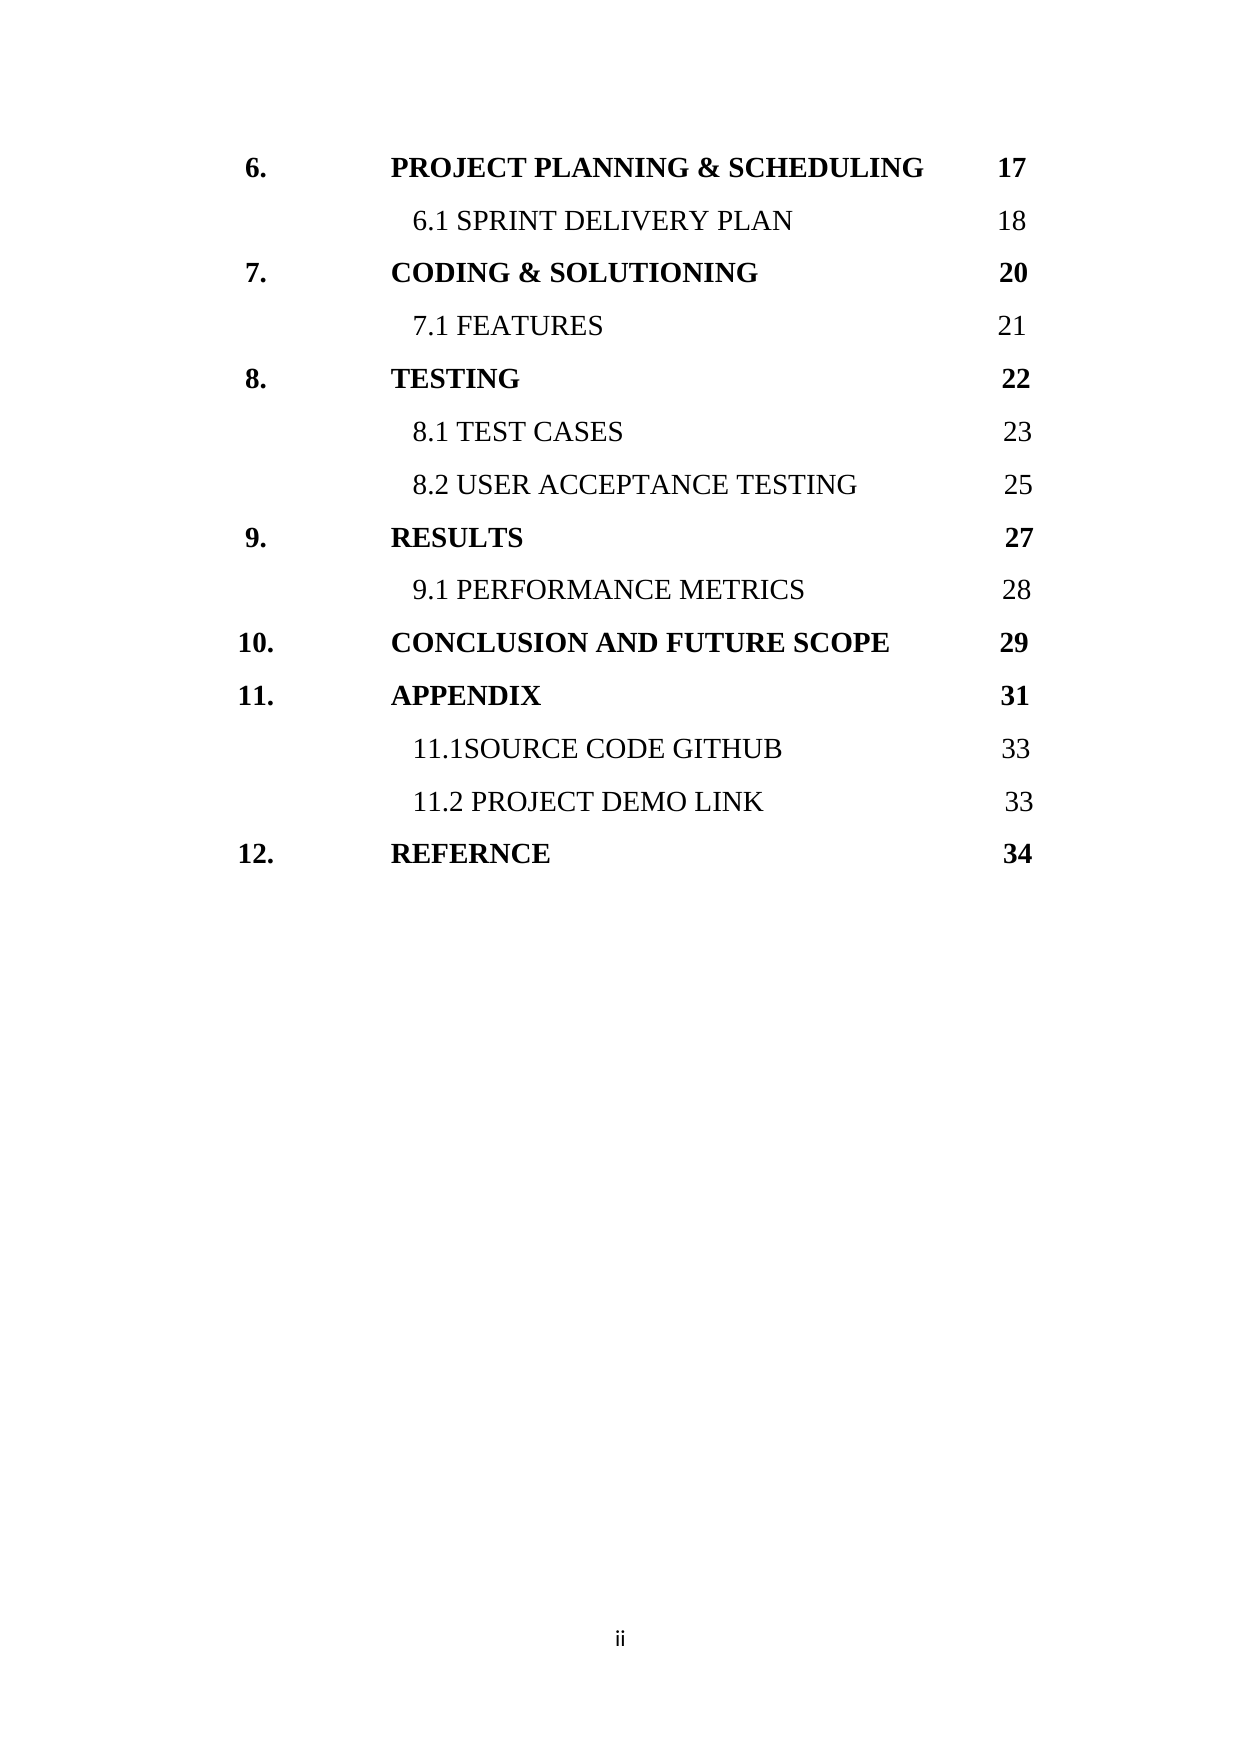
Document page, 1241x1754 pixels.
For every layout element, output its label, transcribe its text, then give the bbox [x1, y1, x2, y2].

text 9. RESULTS 27 [150, 520, 1090, 553]
text 9.1 PERFORMANCE METRICS 28 [150, 572, 1090, 606]
text 10. CONCLUSION AND FUTURE SCOPE 29 [150, 625, 1090, 659]
text 8.2 USER ACCEPTANCE TESTING 25 [150, 467, 1090, 500]
text 11. APPENDIX 31 [150, 678, 1090, 712]
text 6. PROJECT PLANNING & SCHEDULING 17 [150, 150, 1090, 183]
text 8. TESTING 22 [150, 361, 1090, 395]
text 12. REFERNCE 34 [150, 837, 1090, 870]
text 11.2 PROJECT DEMO LINK 33 [150, 784, 1090, 817]
text 7. CODING & SOLUTIONING 20 [150, 256, 1090, 289]
text 11.1SOURCE CODE GITHUB 33 [150, 731, 1090, 764]
text 7.1 FEATURES 21 [150, 308, 1090, 342]
text 6.1 SPRINT DELIVERY PLAN 18 [150, 203, 1090, 236]
text 8.1 TEST CASES 23 [150, 414, 1090, 448]
